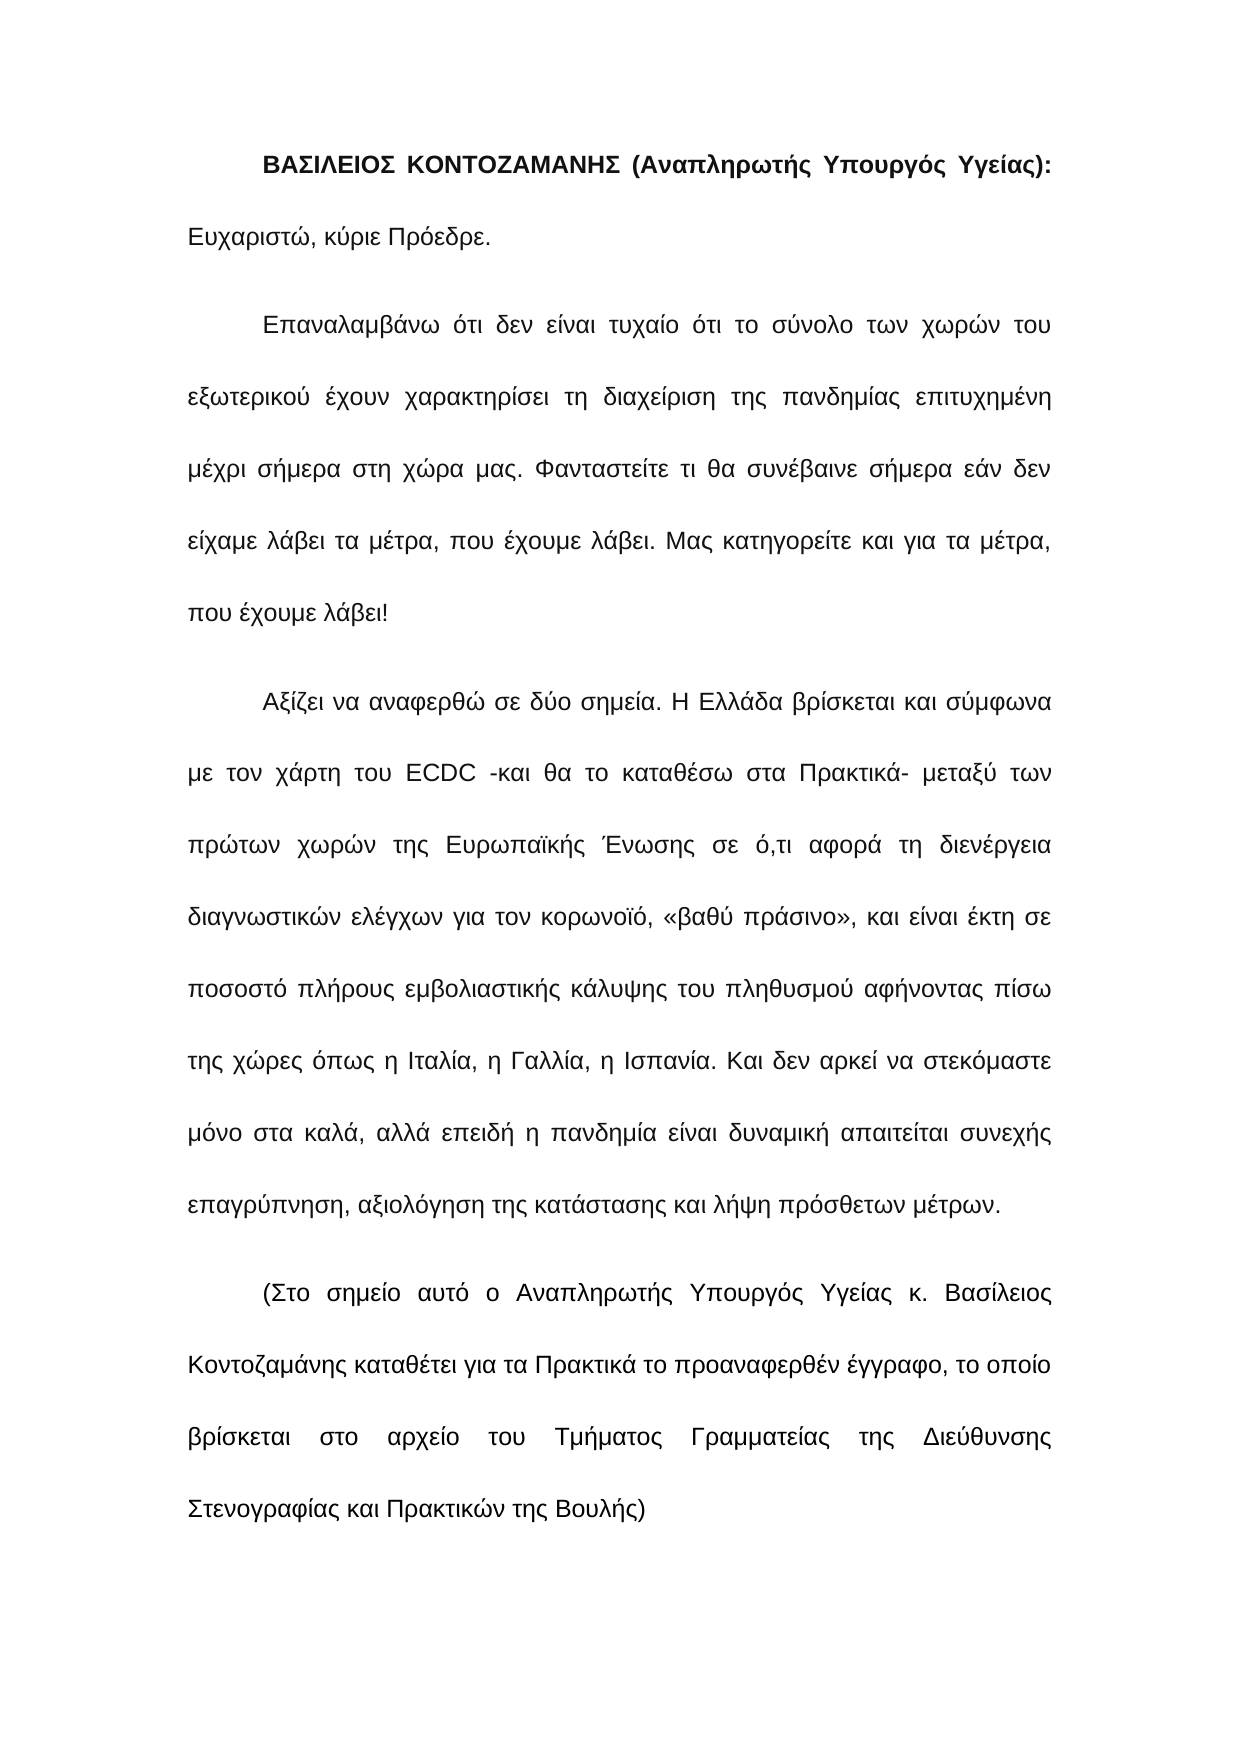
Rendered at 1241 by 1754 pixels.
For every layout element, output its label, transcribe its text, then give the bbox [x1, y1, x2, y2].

text (Στο σημείο αυτό ο Αναπληρωτής Υπουργός Υγείας κ. Βασίλειος Κοντοζαμάνης καταθέτει για τα Πρακτικά το προαναφερθέν έγγραφο, το οποίο βρίσκεται στο αρχείο του Τμήματος Γραμματείας της Διεύθυνσης Στενογραφίας και Πρακτικών της Βουλής) [187, 1278, 1053, 1522]
text Επαναλαμβάνω ότι δεν είναι τυχαίο ότι το σύνολο των χωρών του εξωτερικού έχουν χαρακτηρίσει τη διαχείριση της πανδημίας επιτυχημένη μέχρι σήμερα στη χώρα μας. Φανταστείτε τι θα συνέβαινε σήμερα εάν δεν είχαμε λάβει τα μέτρα, που έχουμε λάβει. Μας κατηγορείτε και για τα μέτρα, που έχουμε λάβει! [187, 310, 1053, 627]
text Αξίζει να αναφερθώ σε δύο σημεία. Η Ελλάδα βρίσκεται και σύμφωνα με τον χάρτη του ECDC -και θα το καταθέσω στα Πρακτικά- μεταξύ των πρώτων χωρών της Ευρωπαϊκής Ένωσης σε ό,τι αφορά τη διενέργεια διαγνωστικών ελέγχων για τον κορωνοϊό, «βαθύ πράσινο», και είναι έκτη σε ποσοστό πλήρους εμβολιαστικής κάλυψης του πληθυσμού αφήνοντας πίσω της χώρες όπως η Ιταλία, η Γαλλία, η Ισπανία. Και δεν αρκεί να στεκόμαστε μόνο στα καλά, αλλά επειδή η πανδημία είναι δυναμική απαιτείται συνεχής επαγρύπνηση, αξιολόγηση της κατάστασης και λήψη πρόσθετων μέτρων. [187, 686, 1053, 1218]
text ΒΑΣΙΛΕΙΟΣ ΚΟΝΤΟΖΑΜΑΝΗΣ (Αναπληρωτής Υπουργός Υγείας): Ευχαριστώ, κύριε Πρόεδρε. [187, 150, 1053, 251]
